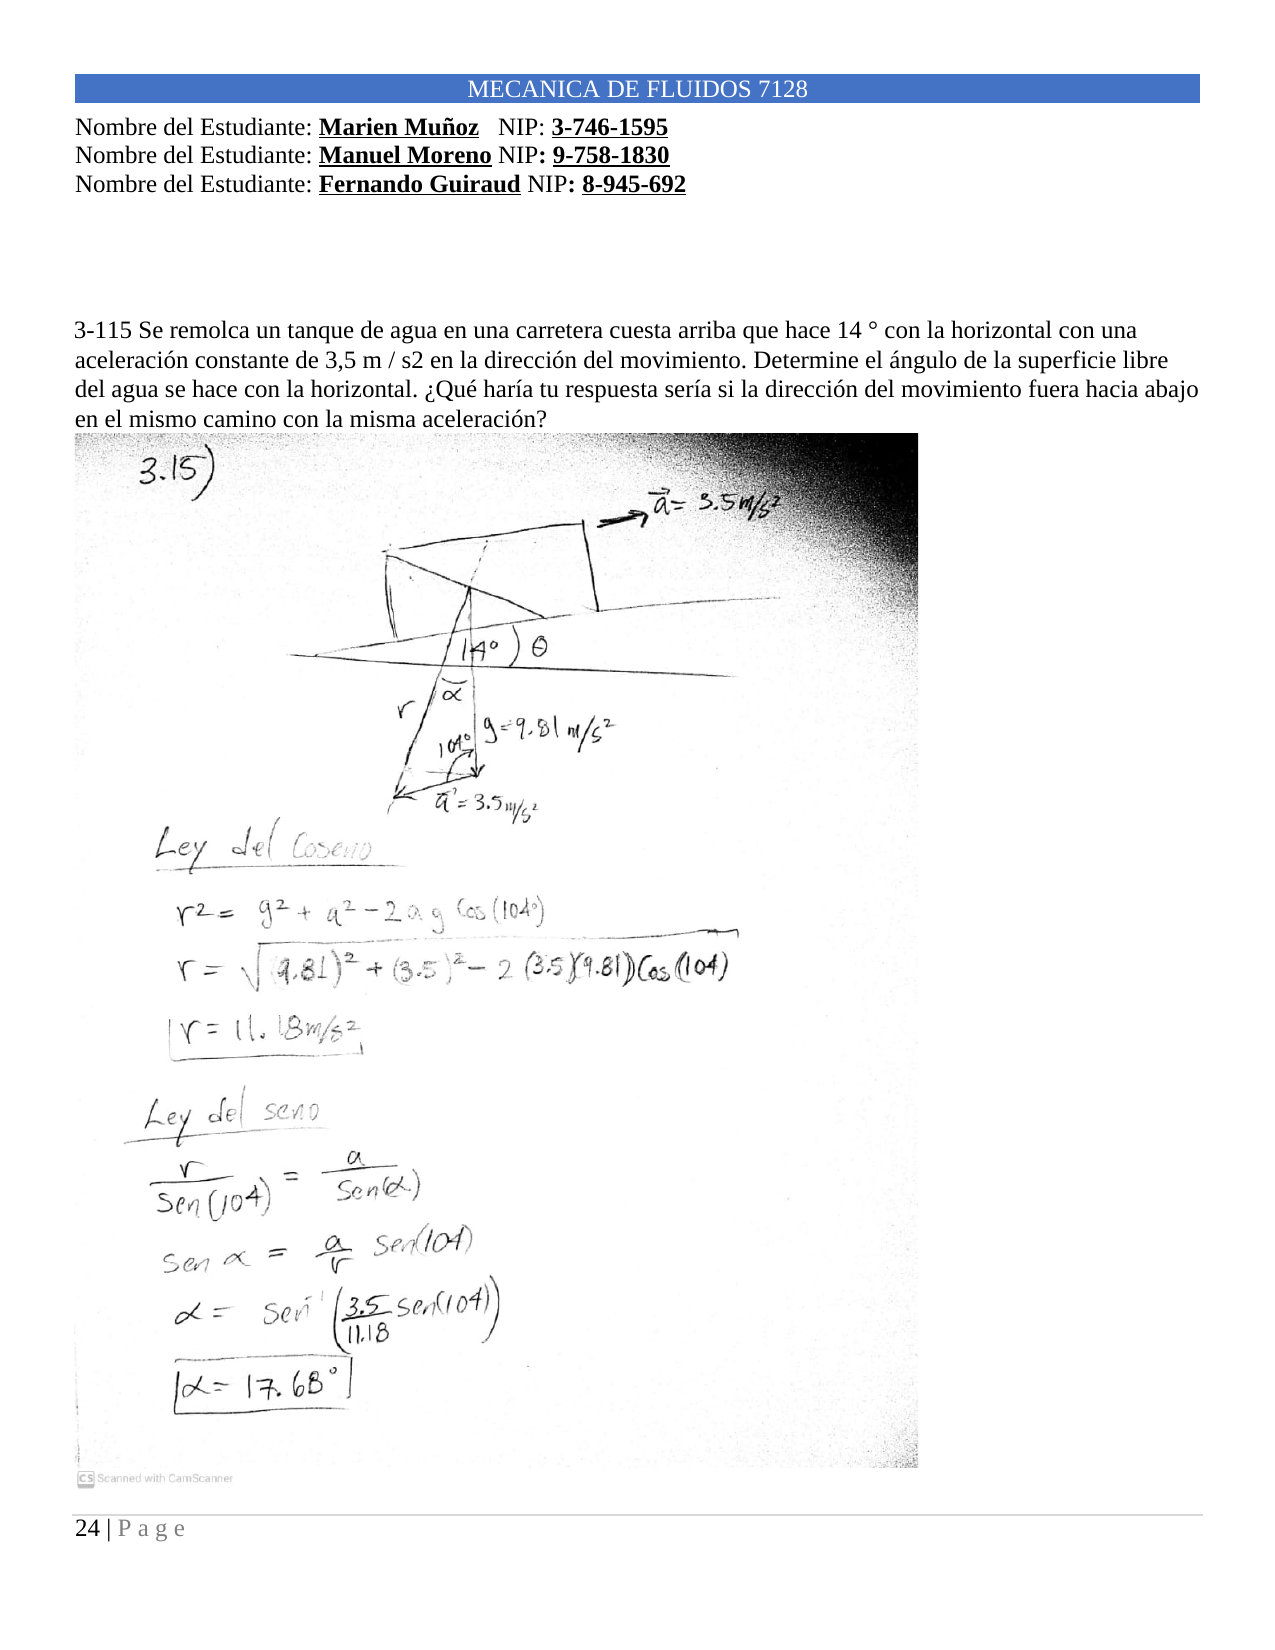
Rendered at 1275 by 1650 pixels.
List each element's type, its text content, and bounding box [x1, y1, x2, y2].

picture [74, 433, 919, 1491]
